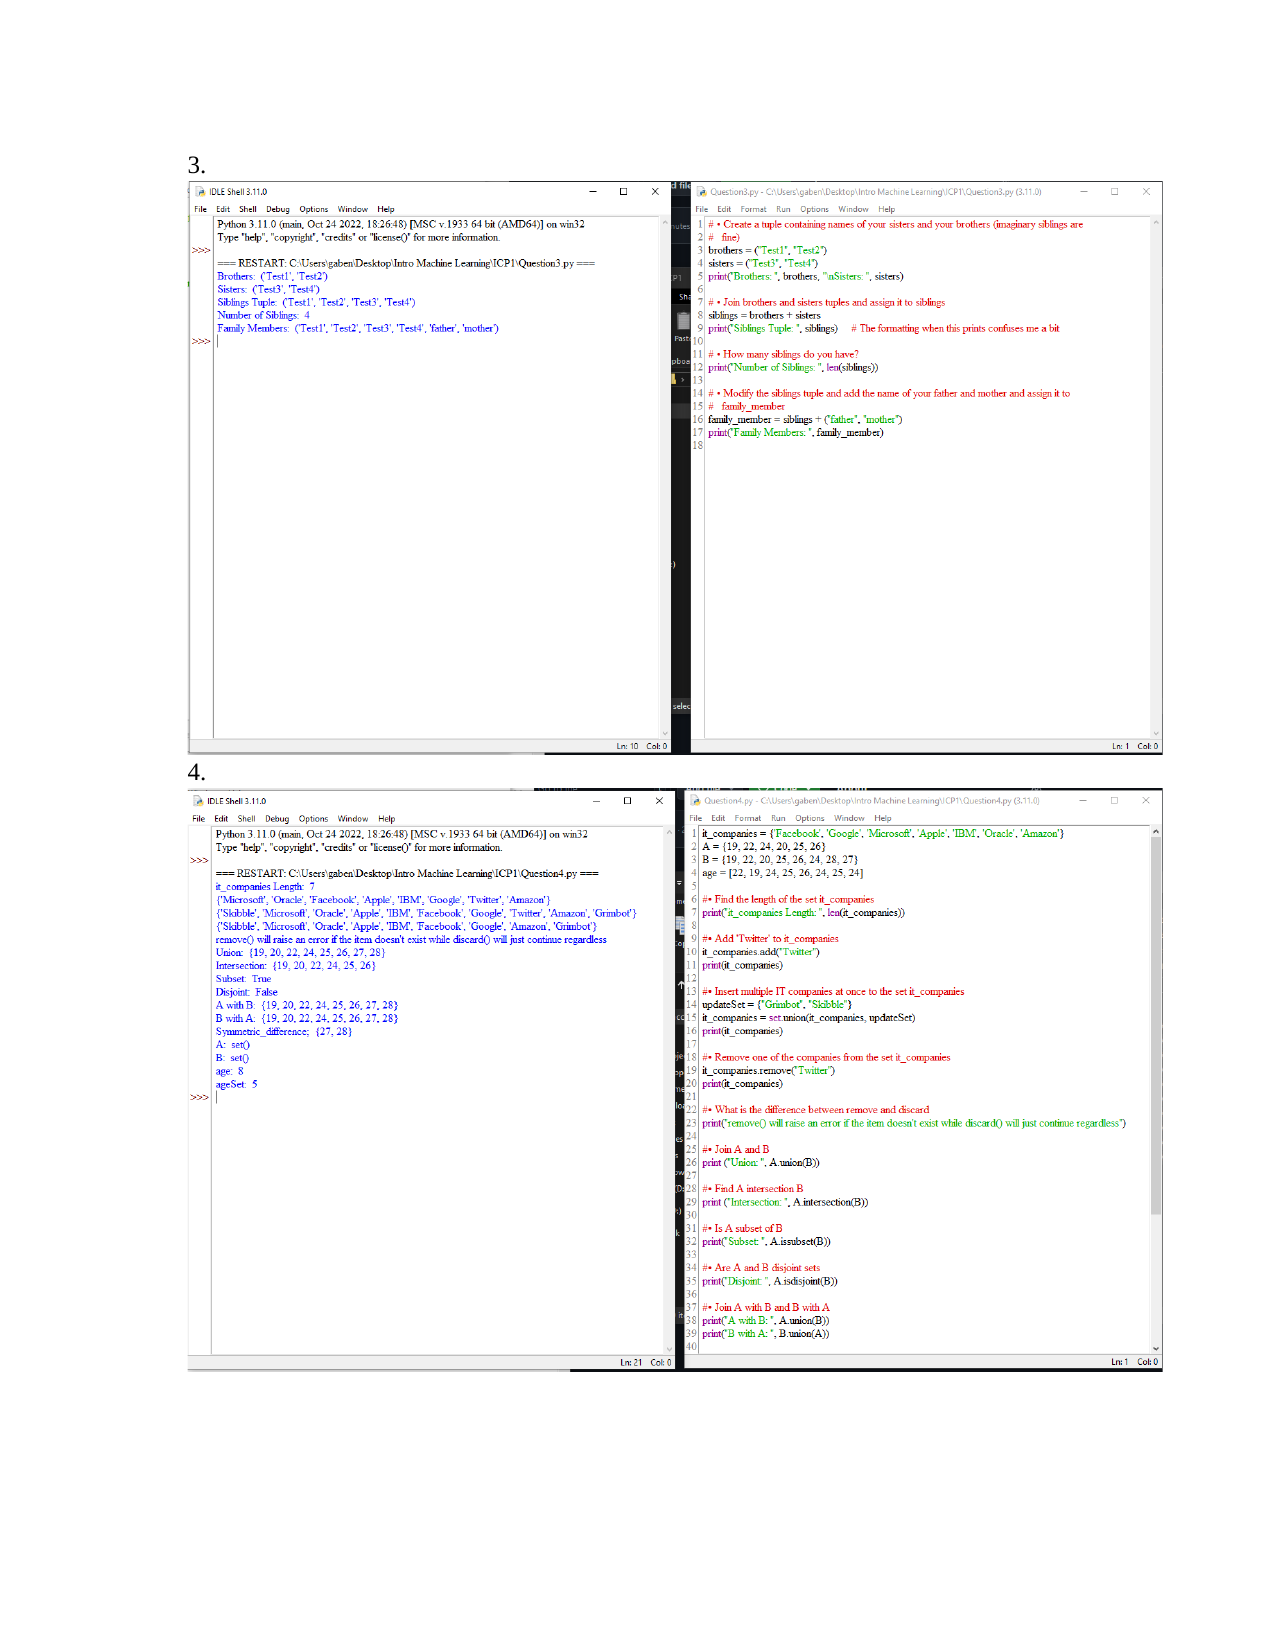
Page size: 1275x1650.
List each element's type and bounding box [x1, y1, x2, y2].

picture [187, 181, 1163, 755]
picture [187, 788, 1163, 1372]
